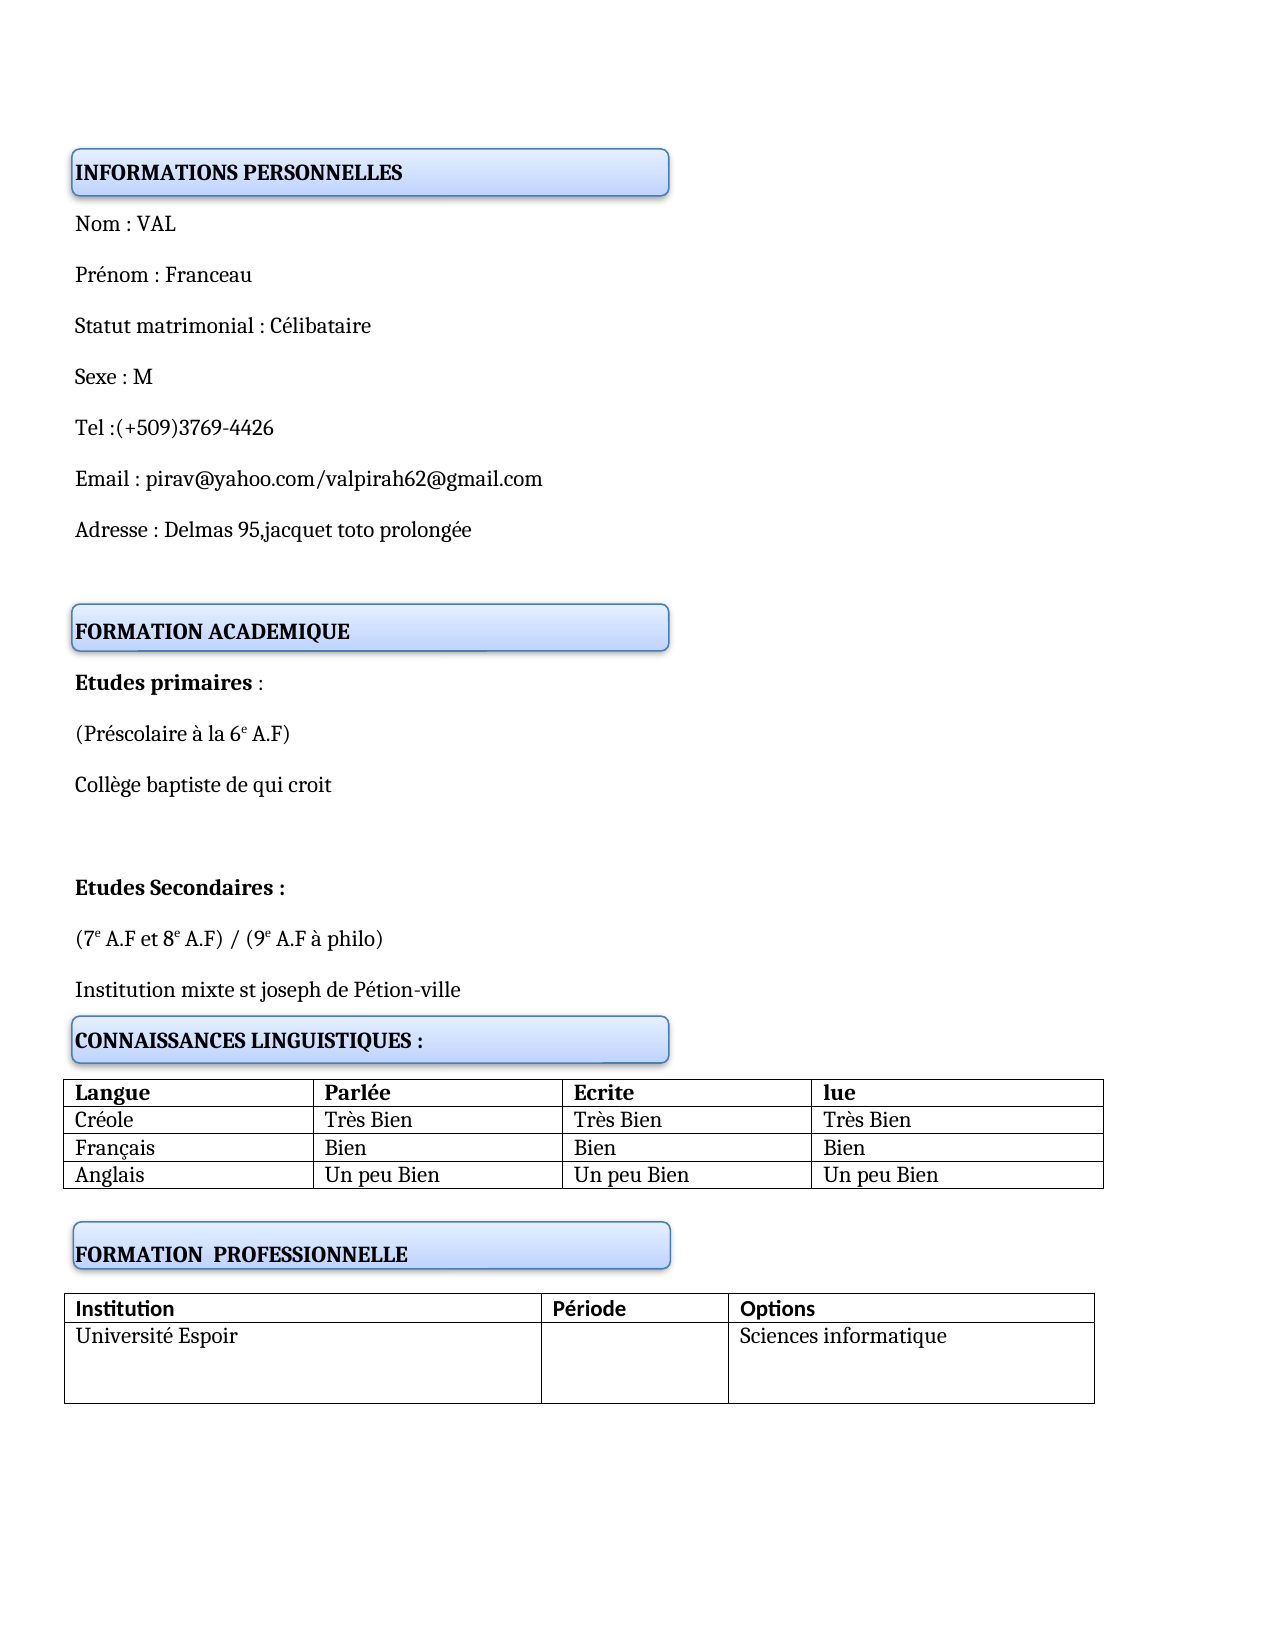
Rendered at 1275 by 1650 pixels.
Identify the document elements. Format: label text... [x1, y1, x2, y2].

table_header Options [729, 1294, 1094, 1322]
text FORMATION ACADEMIQUE [75, 619, 1200, 646]
table_cell Créole [64, 1107, 313, 1133]
table_cell Un peu Bien [314, 1162, 562, 1188]
text Nom : VAL [75, 211, 1200, 237]
text (7e A.F et 8e A.F) / (9e A.F à philo) [75, 925, 1200, 952]
text Adresse : Delmas 95,jacquet toto prolongée [75, 517, 1200, 543]
table_cell Université Espoir [65, 1323, 541, 1402]
text CONNAISSANCES LINGUISTIQUES : [75, 1027, 1200, 1054]
table_header Institution [65, 1294, 541, 1322]
text INFORMATIONS PERSONNELLES [75, 160, 1200, 186]
table_cell Un peu Bien [563, 1162, 811, 1188]
text Prénom : Franceau [75, 262, 1200, 288]
text Email : pirav@yahoo.com/valpirah62@gmail.com [75, 466, 1200, 492]
table_header lue [812, 1080, 1103, 1106]
text Etudes primaires : [75, 670, 1200, 697]
table_header Période [542, 1294, 728, 1322]
table_cell Très Bien [314, 1107, 562, 1133]
text Etudes Secondaires : [75, 874, 1200, 901]
table_cell Anglais [64, 1162, 313, 1188]
text Institution mixte st joseph de Pétion-ville [75, 976, 1200, 1003]
table_cell Bien [563, 1134, 811, 1161]
text (Préscolaire à la 6e A.F) [75, 721, 1200, 748]
table_cell [542, 1323, 728, 1402]
text FORMATION PROFESSIONNELLE [75, 1242, 1200, 1268]
table_cell Français [64, 1134, 313, 1161]
table_cell Bien [812, 1134, 1103, 1161]
table_header Langue [64, 1080, 313, 1106]
table_cell Un peu Bien [812, 1162, 1103, 1188]
table_cell Bien [314, 1134, 562, 1161]
text Tel :(+509)3769-4426 [75, 415, 1200, 441]
table_cell Sciences informatique [729, 1323, 1094, 1402]
table_cell Très Bien [563, 1107, 811, 1133]
table_header Parlée [314, 1080, 562, 1106]
table_header Ecrite [563, 1080, 811, 1106]
table_cell Très Bien [812, 1107, 1103, 1133]
text Statut matrimonial : Célibataire [75, 313, 1200, 339]
text Sexe : M [75, 364, 1200, 390]
text Collège baptiste de qui croit [75, 772, 1200, 799]
